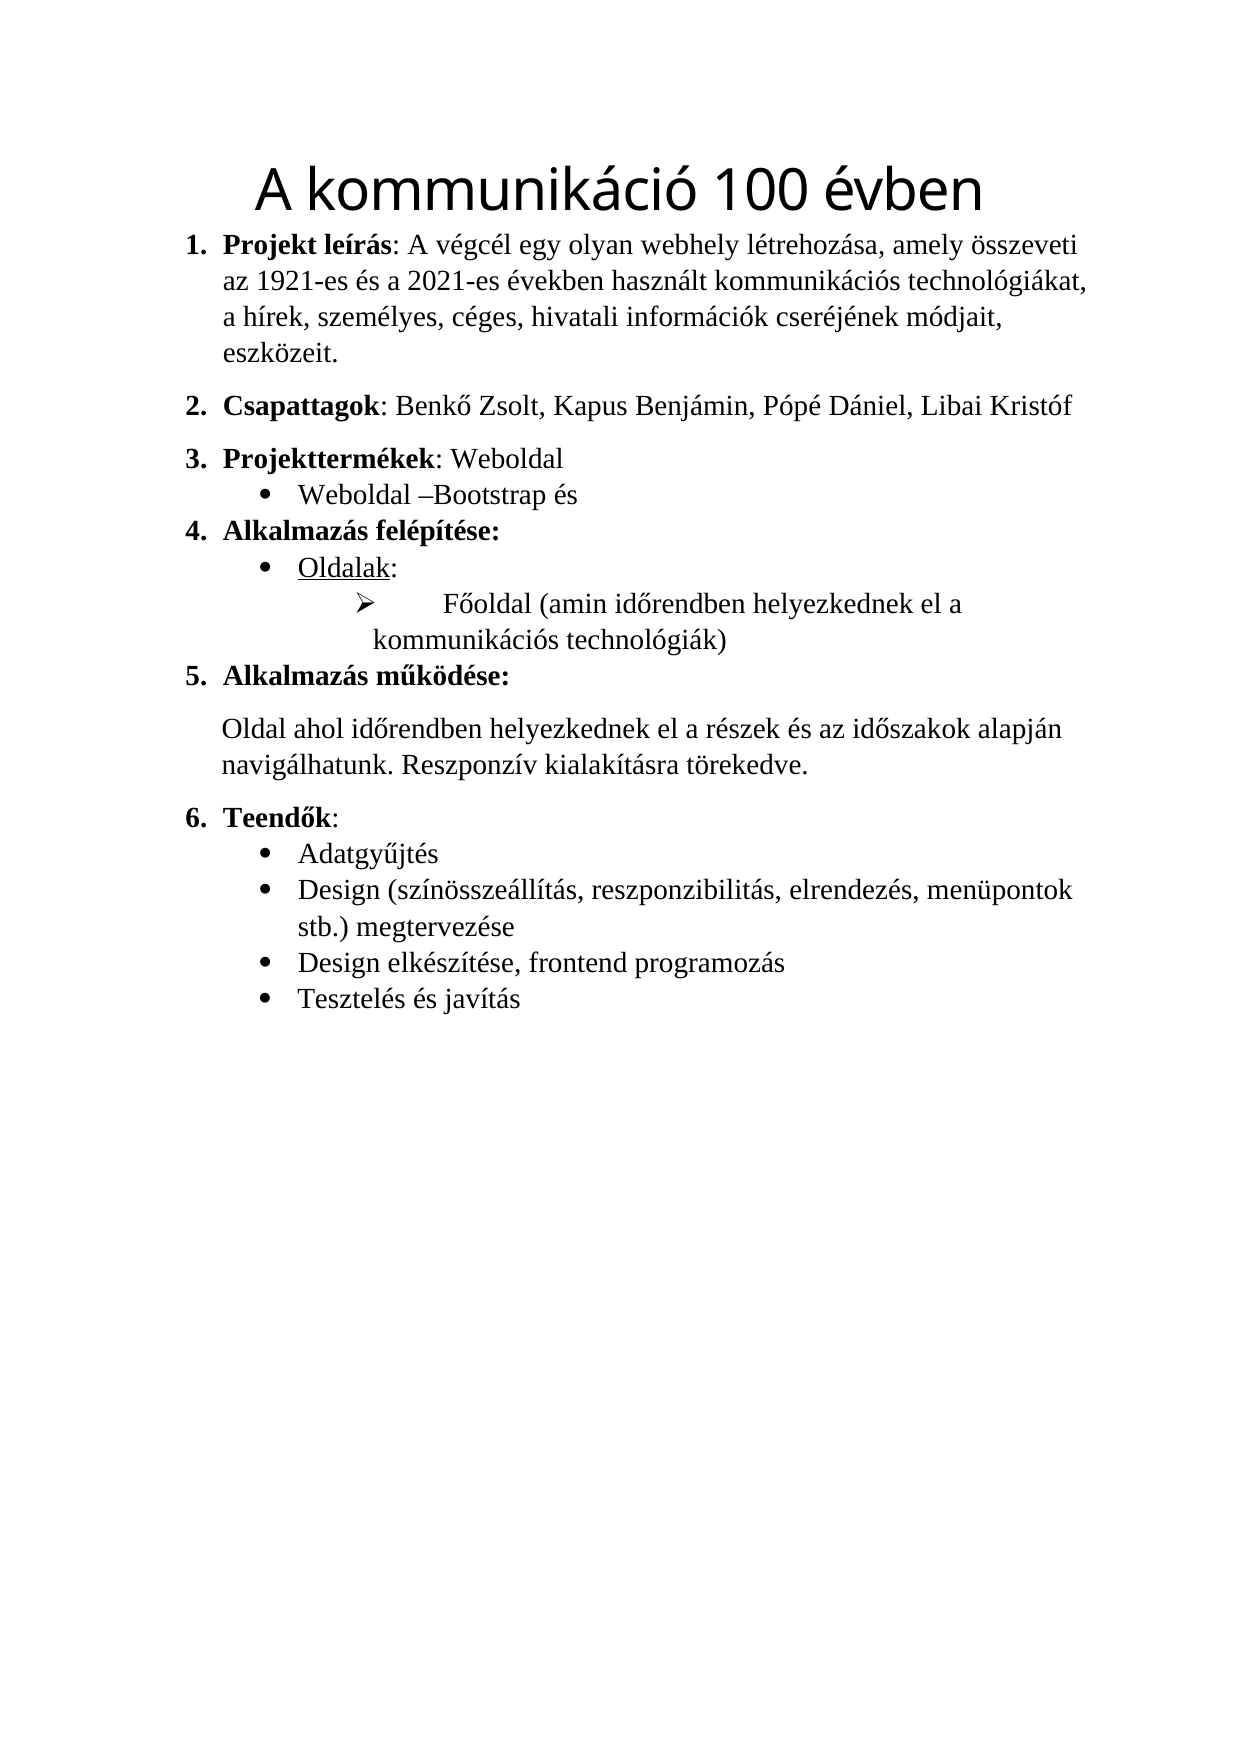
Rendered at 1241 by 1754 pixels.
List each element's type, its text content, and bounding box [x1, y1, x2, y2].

list Alkalmazás működése: [185, 658, 1093, 692]
list Tesztelés és javítás [260, 981, 1093, 1015]
list Projekt leírás: A végcél egy olyan webhely létrehozása, amely összeveti az 1921-es és a 2021-es években használt kommunikációs technológiákat, a hírek, személyes, céges, hivatali információk cseréjének módjait, eszközeit. [185, 227, 1093, 369]
list Alkalmazás felépítése: [185, 513, 1093, 547]
list Design (színösszeállítás, reszponzibilitás, elrendezés, menüpontok stb.) megtervezése [260, 872, 1093, 942]
title A kommunikáció 100 évben [148, 148, 1093, 227]
list Oldalak: [260, 550, 1093, 583]
list Csapattagok: Benkő Zsolt, Kapus Benjámin, Pópé Dániel, Libai Kristóf [185, 388, 1093, 422]
list Projekttermékek: Weboldal [185, 441, 1093, 475]
list Teendők: [185, 800, 1093, 834]
list Főoldal (amin időrendben helyezkednek el a kommunikációs technológiák) [354, 586, 1093, 656]
text Oldal ahol időrendben helyezkednek el a részek és az időszakok alapján navigálhatunk. Reszponzív kialakításra törekedve. [221, 711, 1093, 781]
list Weboldal –Bootstrap és [260, 477, 1093, 511]
list Design elkészítése, frontend programozás [260, 945, 1093, 978]
list Adatgyűjtés [260, 836, 1093, 870]
